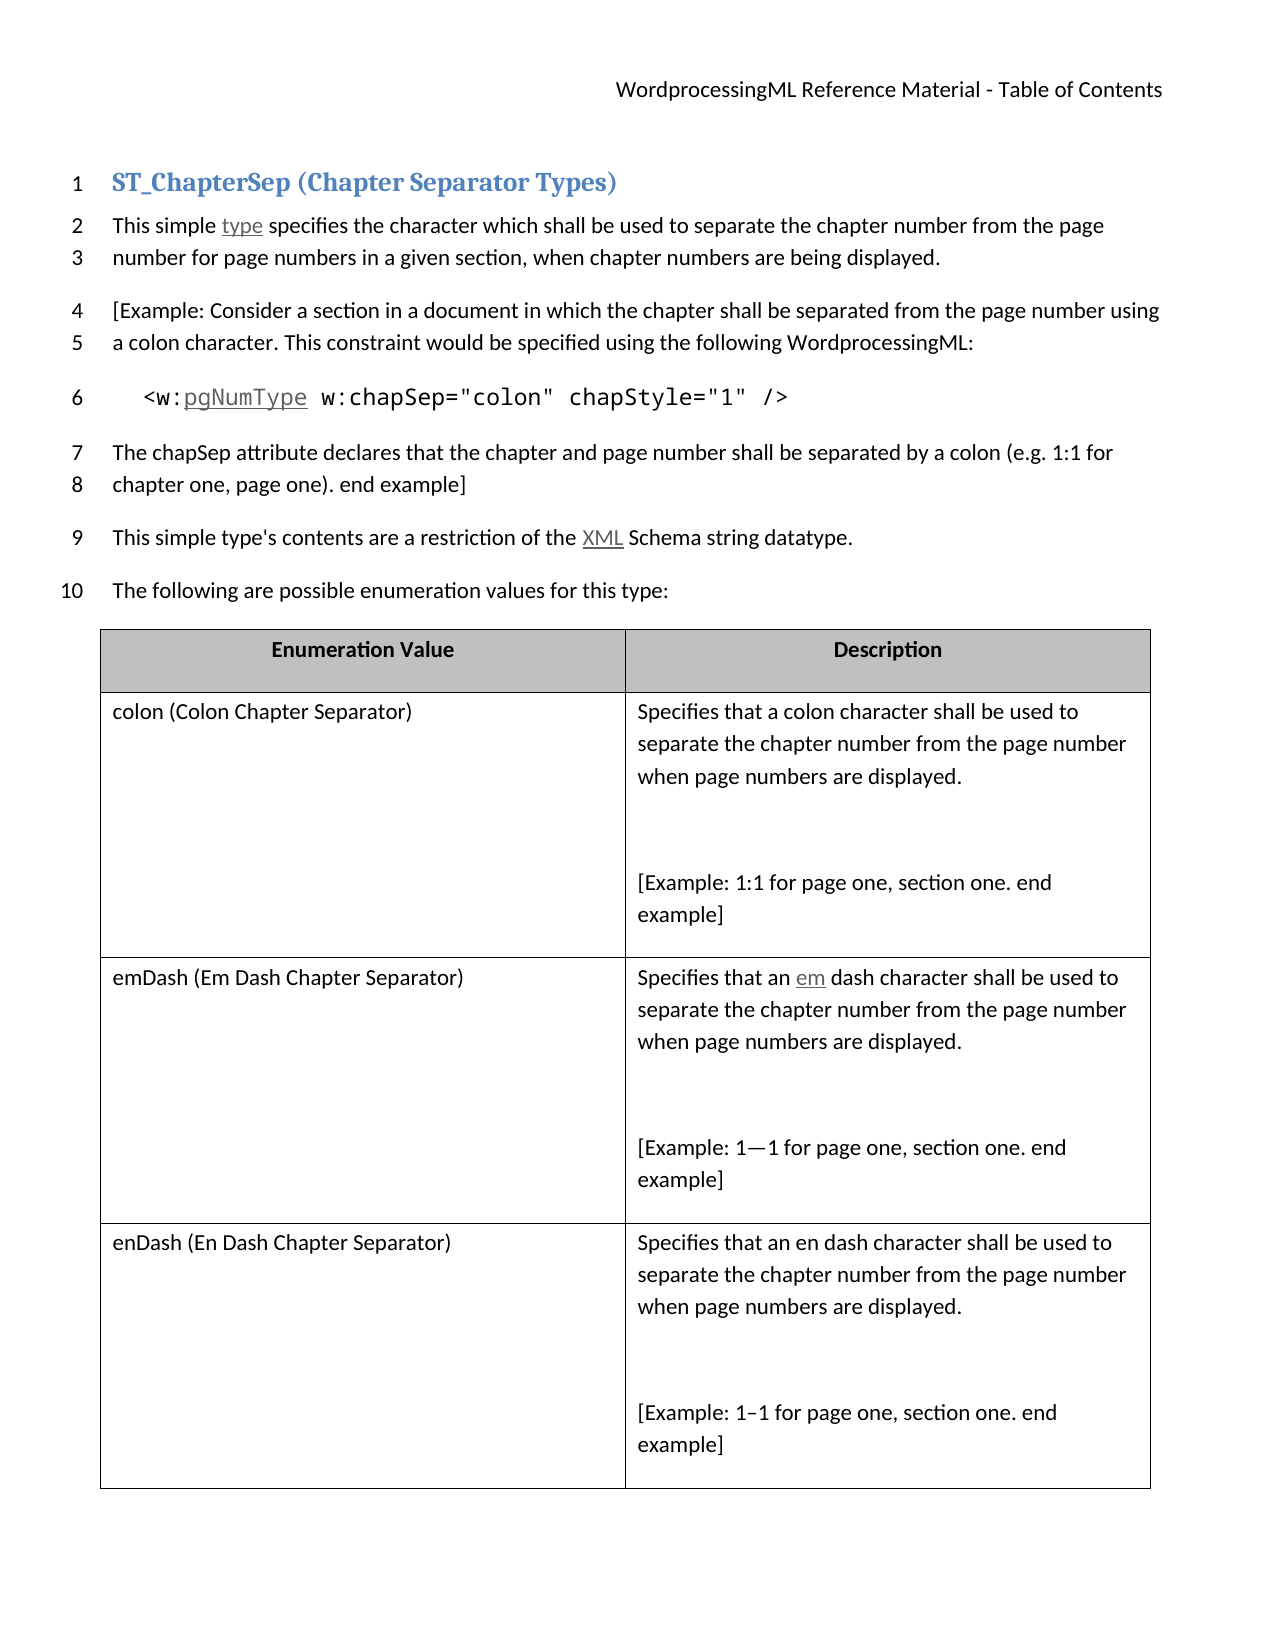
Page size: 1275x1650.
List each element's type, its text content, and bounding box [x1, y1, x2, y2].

table_cell enDash (En Dash Chapter Separator) [101, 1224, 625, 1488]
table_cell emDash (Em Dash Chapter Separator) [101, 958, 625, 1222]
table_header Enumeration Value [101, 630, 625, 692]
text The following are possible enumeration values for this type: [112, 576, 1162, 604]
text This simple type's contents are a restriction of the XML Schema string datatype. [112, 523, 1162, 551]
text <w:pgNumType w:chapSep="colon" chapStyle="1" /> [142, 381, 1162, 412]
table_header Description [626, 630, 1150, 692]
text [Example: Consider a section in a document in which the chapter shall be separated from the page number using a colon character. This constraint would be specified using the following WordprocessingML: [112, 296, 1162, 356]
table_cell Specifies that an em dash character shall be used to separate the chapter number from the page number when page numbers are displayed. [Example: 1—1 for page one, section one. end example] [626, 958, 1150, 1222]
subtitle ST_ChapterSep (Chapter Separator Types) [112, 167, 1162, 198]
text The chapSep attribute declares that the chapter and page number shall be separated by a colon (e.g. 1:1 for chapter one, page one). end example] [112, 438, 1162, 498]
table_cell colon (Colon Chapter Separator) [101, 693, 625, 957]
table_cell Specifies that a colon character shall be used to separate the chapter number from the page number when page numbers are displayed. [Example: 1:1 for page one, section one. end example] [626, 693, 1150, 957]
text This simple type specifies the character which shall be used to separate the chapter number from the page number for page numbers in a given section, when chapter numbers are being displayed. [112, 211, 1162, 271]
table_cell Specifies that an en dash character shall be used to separate the chapter number from the page number when page numbers are displayed. [Example: 1–1 for page one, section one. end example] [626, 1224, 1150, 1488]
